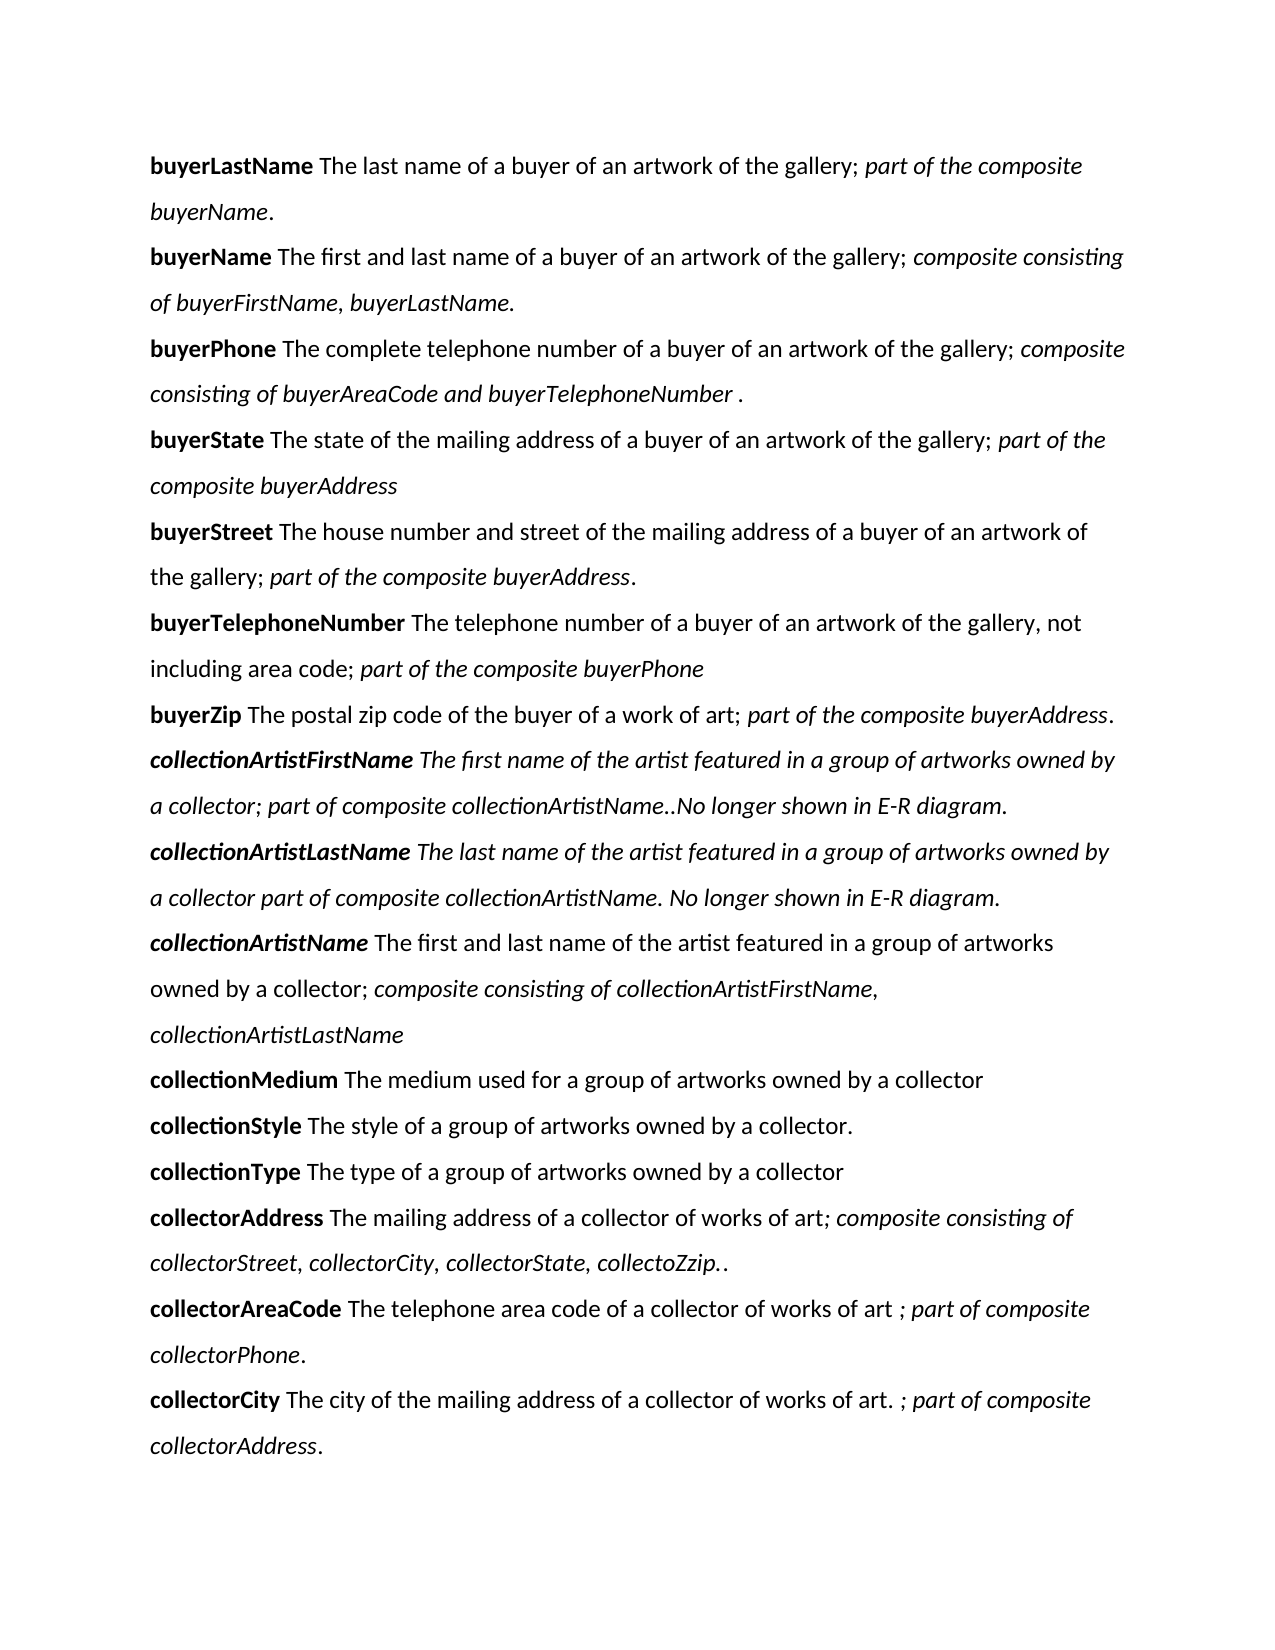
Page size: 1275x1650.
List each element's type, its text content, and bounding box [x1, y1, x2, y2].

text collectionMedium The medium used for a group of artworks owned by a collector [150, 1064, 1125, 1095]
text collectionType The type of a group of artworks owned by a collector [150, 1156, 1125, 1187]
text collectorAreaCode The telephone area code of a collector of works of art ; part of composite collectorPhone. [150, 1293, 1125, 1369]
text buyerState The state of the mailing address of a buyer of an artwork of the gallery; part of the composite buyerAddress [150, 424, 1125, 501]
text collectionArtistLastName The last name of the artist featured in a group of artworks owned by a collector part of composite collectionArtistName. No longer shown in E-R diagram. [150, 836, 1125, 912]
text buyerName The first and last name of a buyer of an artwork of the gallery; composite consisting of buyerFirstName, buyerLastName. [150, 241, 1125, 318]
text collectorCity The city of the mailing address of a collector of works of art. ; part of composite collectorAddress. [150, 1385, 1125, 1461]
text buyerPhone The complete telephone number of a buyer of an artwork of the gallery; composite consisting of buyerAreaCode and buyerTelephoneNumber . [150, 333, 1125, 409]
text collectionArtistName The first and last name of the artist featured in a group of artworks owned by a collector; composite consisting of collectionArtistFirstName, collectionArtistLastName [150, 927, 1125, 1049]
text collectorAddress The mailing address of a collector of works of art; composite consisting of collectorStreet, collectorCity, collectorState, collectoZzip.. [150, 1202, 1125, 1278]
text buyerZip The postal zip code of the buyer of a work of art; part of the composite buyerAddress. [150, 699, 1125, 729]
text collectionStyle The style of a group of artworks owned by a collector. [150, 1110, 1125, 1141]
text collectionArtistFirstName The first name of the artist featured in a group of artworks owned by a collector; part of composite collectionArtistName..No longer shown in E-R diagram. [150, 744, 1125, 821]
text buyerTelephoneNumber The telephone number of a buyer of an artwork of the gallery, not including area code; part of the composite buyerPhone [150, 607, 1125, 683]
text buyerLastName The last name of a buyer of an artwork of the gallery; part of the composite buyerName. [150, 150, 1125, 226]
text buyerStreet The house number and street of the mailing address of a buyer of an artwork of the gallery; part of the composite buyerAddress. [150, 516, 1125, 592]
